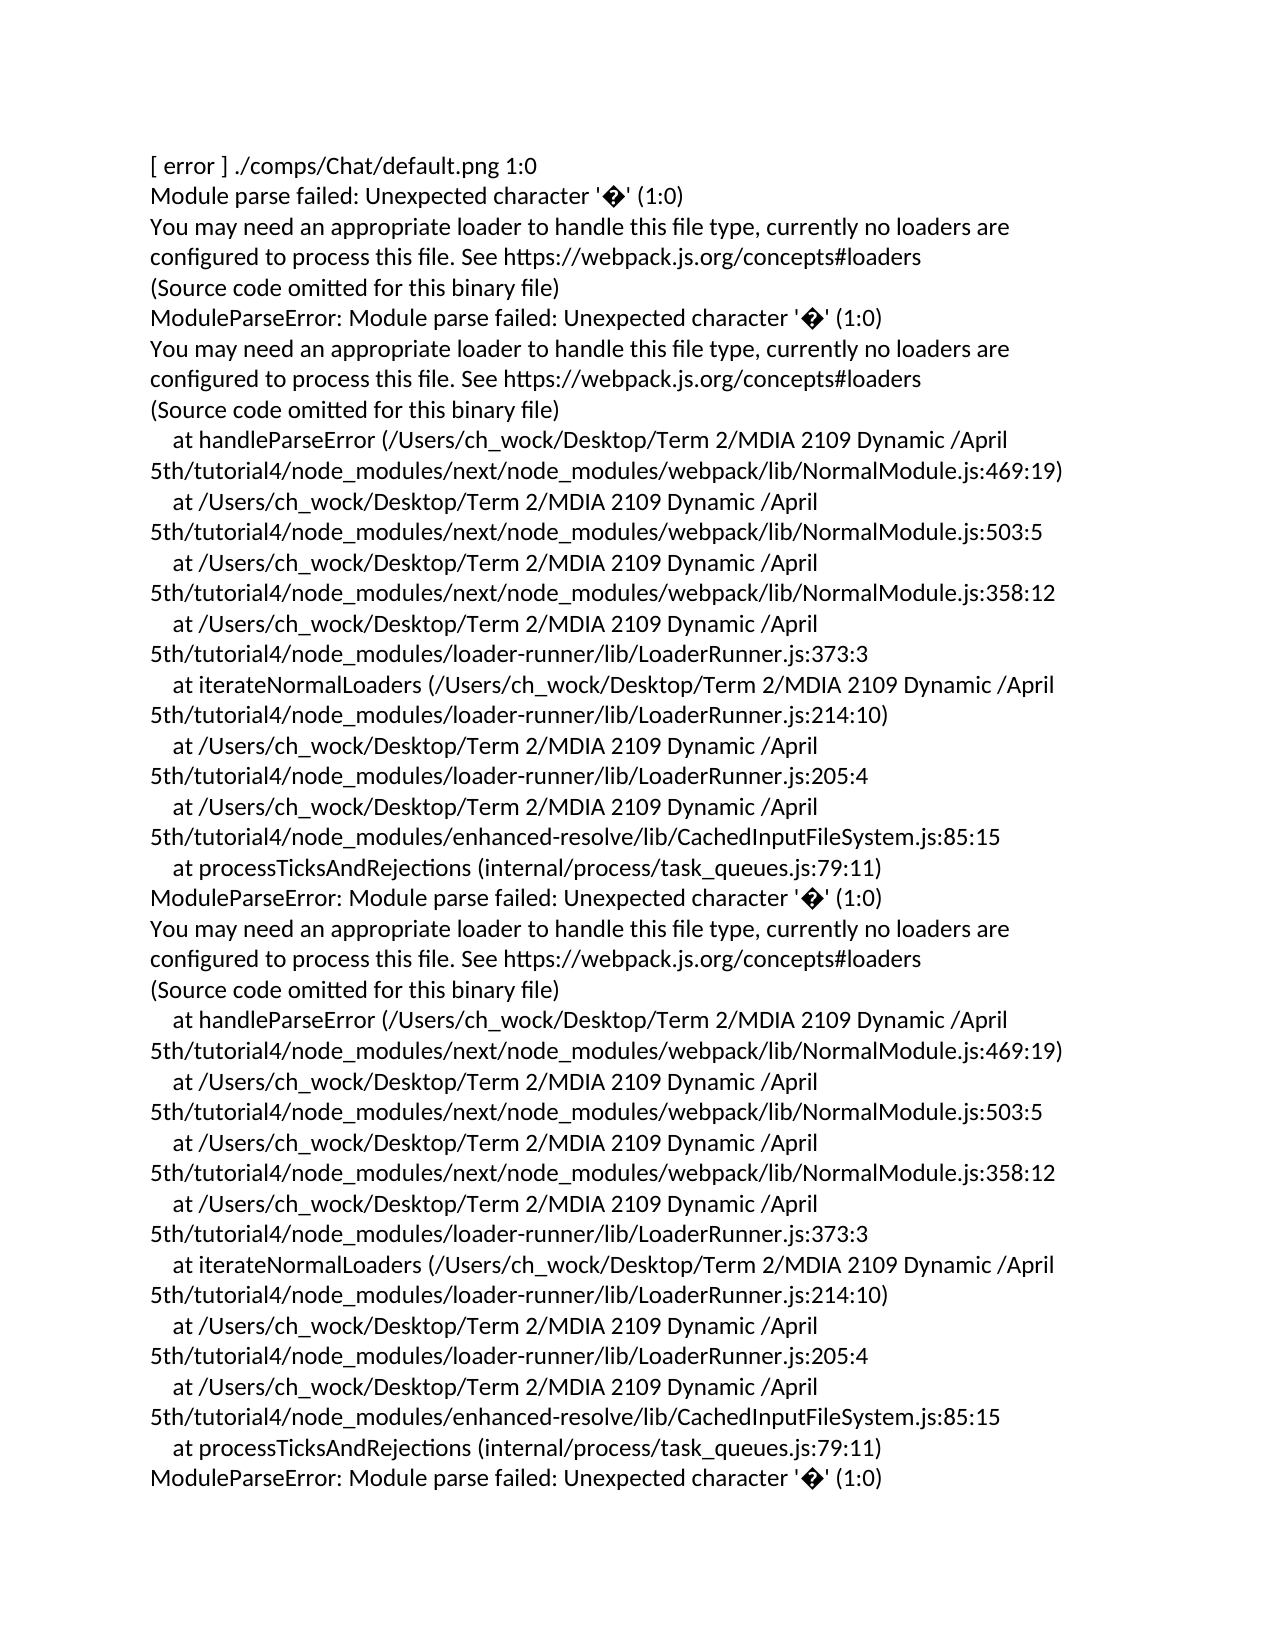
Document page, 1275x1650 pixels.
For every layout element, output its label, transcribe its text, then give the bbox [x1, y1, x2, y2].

text at /Users/ch_wock/Desktop/Term 2/MDIA 2109 Dynamic /April 5th/tutorial4/node_modules/loader-runner/lib/LoaderRunner.js:205:4 [150, 730, 1125, 791]
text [150, 211, 1125, 272]
text (Source code omitted for this binary file) [150, 974, 1125, 1004]
text at /Users/ch_wock/Desktop/Term 2/MDIA 2109 Dynamic /April 5th/tutorial4/node_modules/next/node_modules/webpack/lib/NormalModule.js:358:12 [150, 547, 1125, 608]
text at /Users/ch_wock/Desktop/Term 2/MDIA 2109 Dynamic /April 5th/tutorial4/node_modules/loader-runner/lib/LoaderRunner.js:373:3 [150, 1188, 1125, 1249]
text at /Users/ch_wock/Desktop/Term 2/MDIA 2109 Dynamic /April 5th/tutorial4/node_modules/enhanced-resolve/lib/CachedInputFileSystem.js:85:15 [150, 1371, 1125, 1432]
text Module parse failed: Unexpected character '�' (1:0) [150, 181, 1125, 211]
text at processTicksAndRejections (internal/process/task_queues.js:79:11) [150, 852, 1125, 882]
text at handleParseError (/Users/ch_wock/Desktop/Term 2/MDIA 2109 Dynamic /April 5th/tutorial4/node_modules/next/node_modules/webpack/lib/NormalModule.js:469:19) [150, 1004, 1125, 1066]
text at /Users/ch_wock/Desktop/Term 2/MDIA 2109 Dynamic /April 5th/tutorial4/node_modules/next/node_modules/webpack/lib/NormalModule.js:358:12 [150, 1127, 1125, 1188]
text [ error ] ./comps/Chat/default.png 1:0 [150, 150, 1125, 181]
text at handleParseError (/Users/ch_wock/Desktop/Term 2/MDIA 2109 Dynamic /April 5th/tutorial4/node_modules/next/node_modules/webpack/lib/NormalModule.js:469:19) [150, 425, 1125, 486]
text at /Users/ch_wock/Desktop/Term 2/MDIA 2109 Dynamic /April 5th/tutorial4/node_modules/loader-runner/lib/LoaderRunner.js:205:4 [150, 1310, 1125, 1371]
text (Source code omitted for this binary file) [150, 394, 1125, 425]
text at /Users/ch_wock/Desktop/Term 2/MDIA 2109 Dynamic /April 5th/tutorial4/node_modules/enhanced-resolve/lib/CachedInputFileSystem.js:85:15 [150, 791, 1125, 852]
text at processTicksAndRejections (internal/process/task_queues.js:79:11) [150, 1432, 1125, 1462]
text ModuleParseError: Module parse failed: Unexpected character '�' (1:0) [150, 882, 1125, 913]
text at /Users/ch_wock/Desktop/Term 2/MDIA 2109 Dynamic /April 5th/tutorial4/node_modules/next/node_modules/webpack/lib/NormalModule.js:503:5 [150, 1066, 1125, 1127]
text ModuleParseError: Module parse failed: Unexpected character '�' (1:0) [150, 1462, 1125, 1493]
text at /Users/ch_wock/Desktop/Term 2/MDIA 2109 Dynamic /April 5th/tutorial4/node_modules/loader-runner/lib/LoaderRunner.js:373:3 [150, 608, 1125, 669]
text ModuleParseError: Module parse failed: Unexpected character '�' (1:0) [150, 303, 1125, 333]
text at /Users/ch_wock/Desktop/Term 2/MDIA 2109 Dynamic /April 5th/tutorial4/node_modules/next/node_modules/webpack/lib/NormalModule.js:503:5 [150, 486, 1125, 547]
text (Source code omitted for this binary file) [150, 272, 1125, 303]
